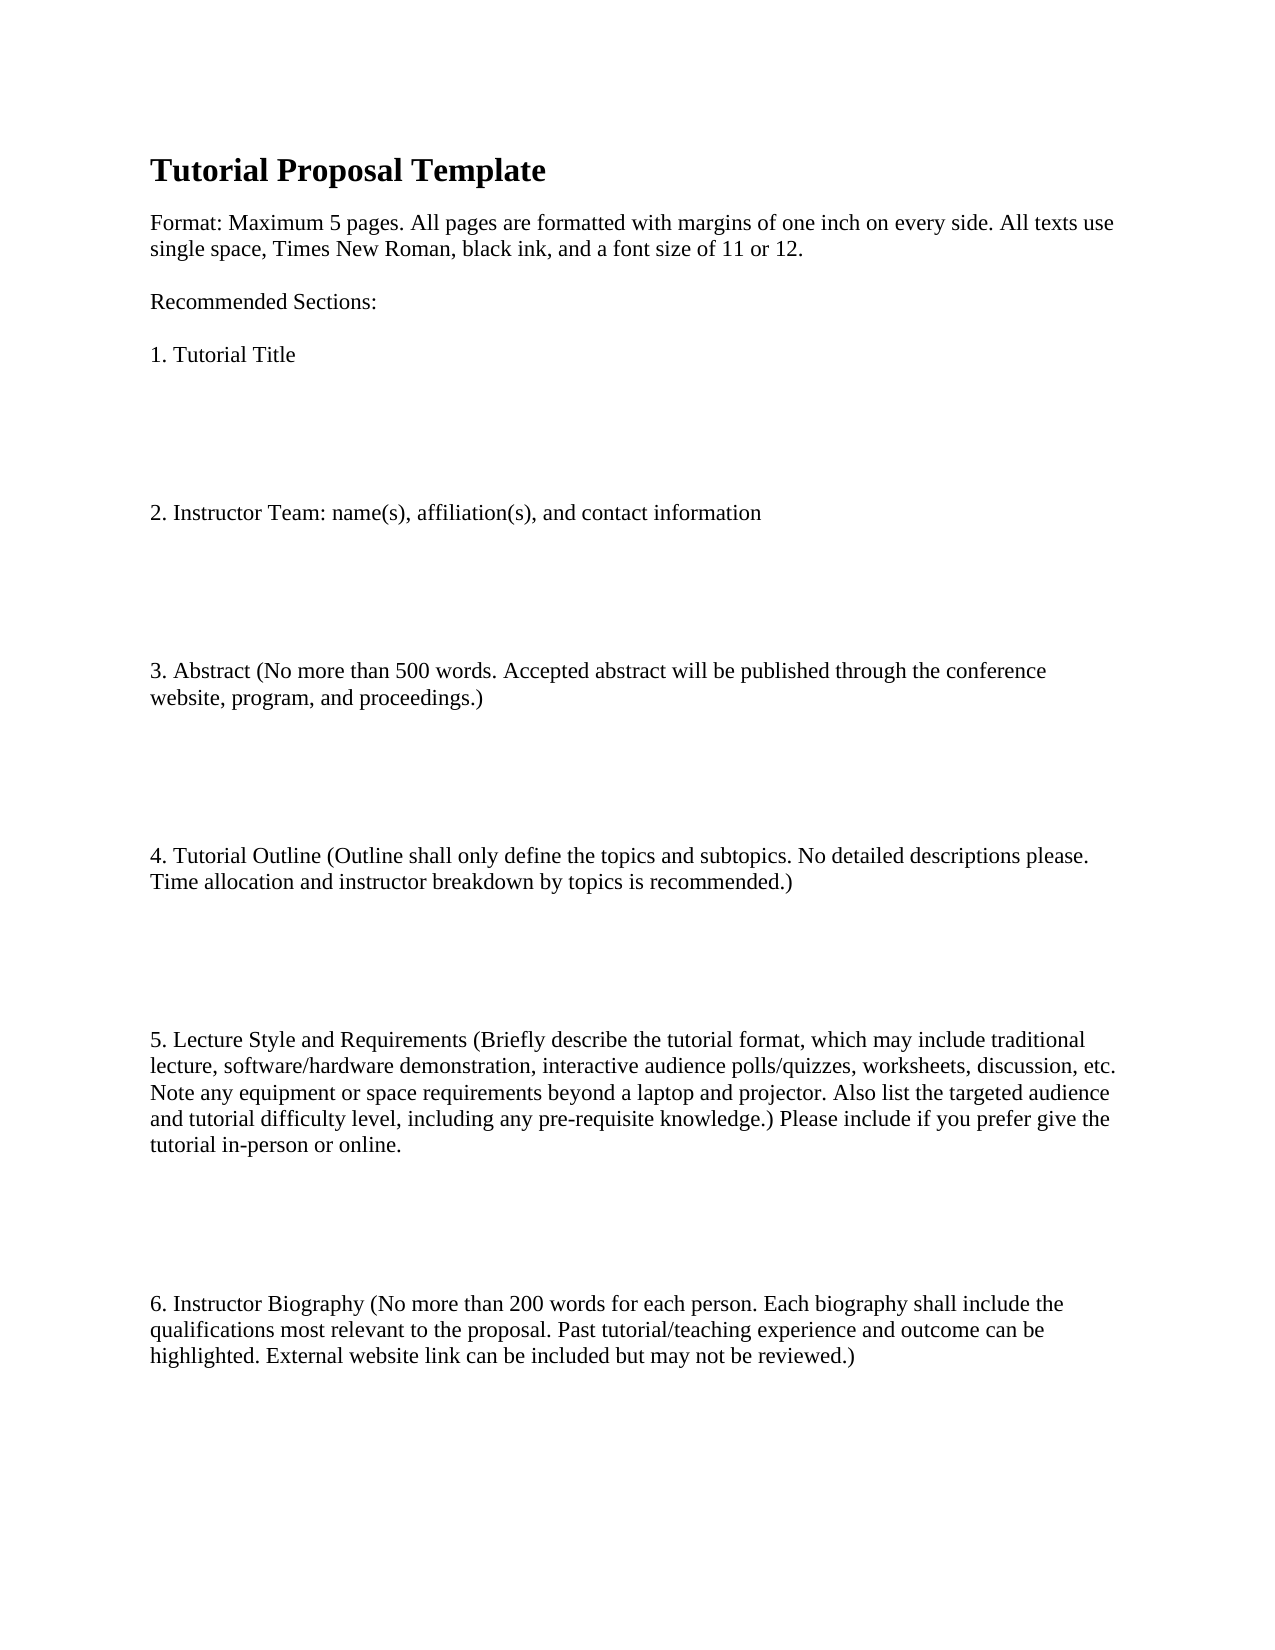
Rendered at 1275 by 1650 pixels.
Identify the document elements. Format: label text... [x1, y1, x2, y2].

text 5. Lecture Style and Requirements (Briefly describe the tutorial format, which may include traditional lecture, software/hardware demonstration, interactive audience polls/quizzes, worksheets, discussion, etc. Note any equipment or space requirements beyond a laptop and projector. Also list the targeted audience and tutorial difficulty level, including any pre-requisite knowledge.) Please include if you prefer give the tutorial in-person or online. [150, 1026, 1125, 1158]
text 3. Abstract (No more than 500 words. Accepted abstract will be published through the conference website, program, and proceedings.) [150, 657, 1125, 710]
text Format: Maximum 5 pages. All pages are formatted with margins of one inch on every side. All texts use single space, Times New Roman, black ink, and a font size of 11 or 12. [150, 209, 1125, 262]
text 6. Instructor Biography (No more than 200 words for each person. Each biography shall include the qualifications most relevant to the proposal. Past tutorial/teaching experience and outcome can be highlighted. External website link can be included but may not be reviewed.) [150, 1290, 1125, 1369]
text Recommended Sections: [150, 288, 1125, 314]
text 2. Instructor Team: name(s), affiliation(s), and contact information [150, 499, 1125, 525]
text 1. Tutorial Title [150, 341, 1125, 367]
text 4. Tutorial Outline (Outline shall only define the topics and subtopics. No detailed descriptions please. Time allocation and instructor breakdown by topics is recommended.) [150, 842, 1125, 894]
text Tutorial Proposal Template [150, 150, 1125, 188]
